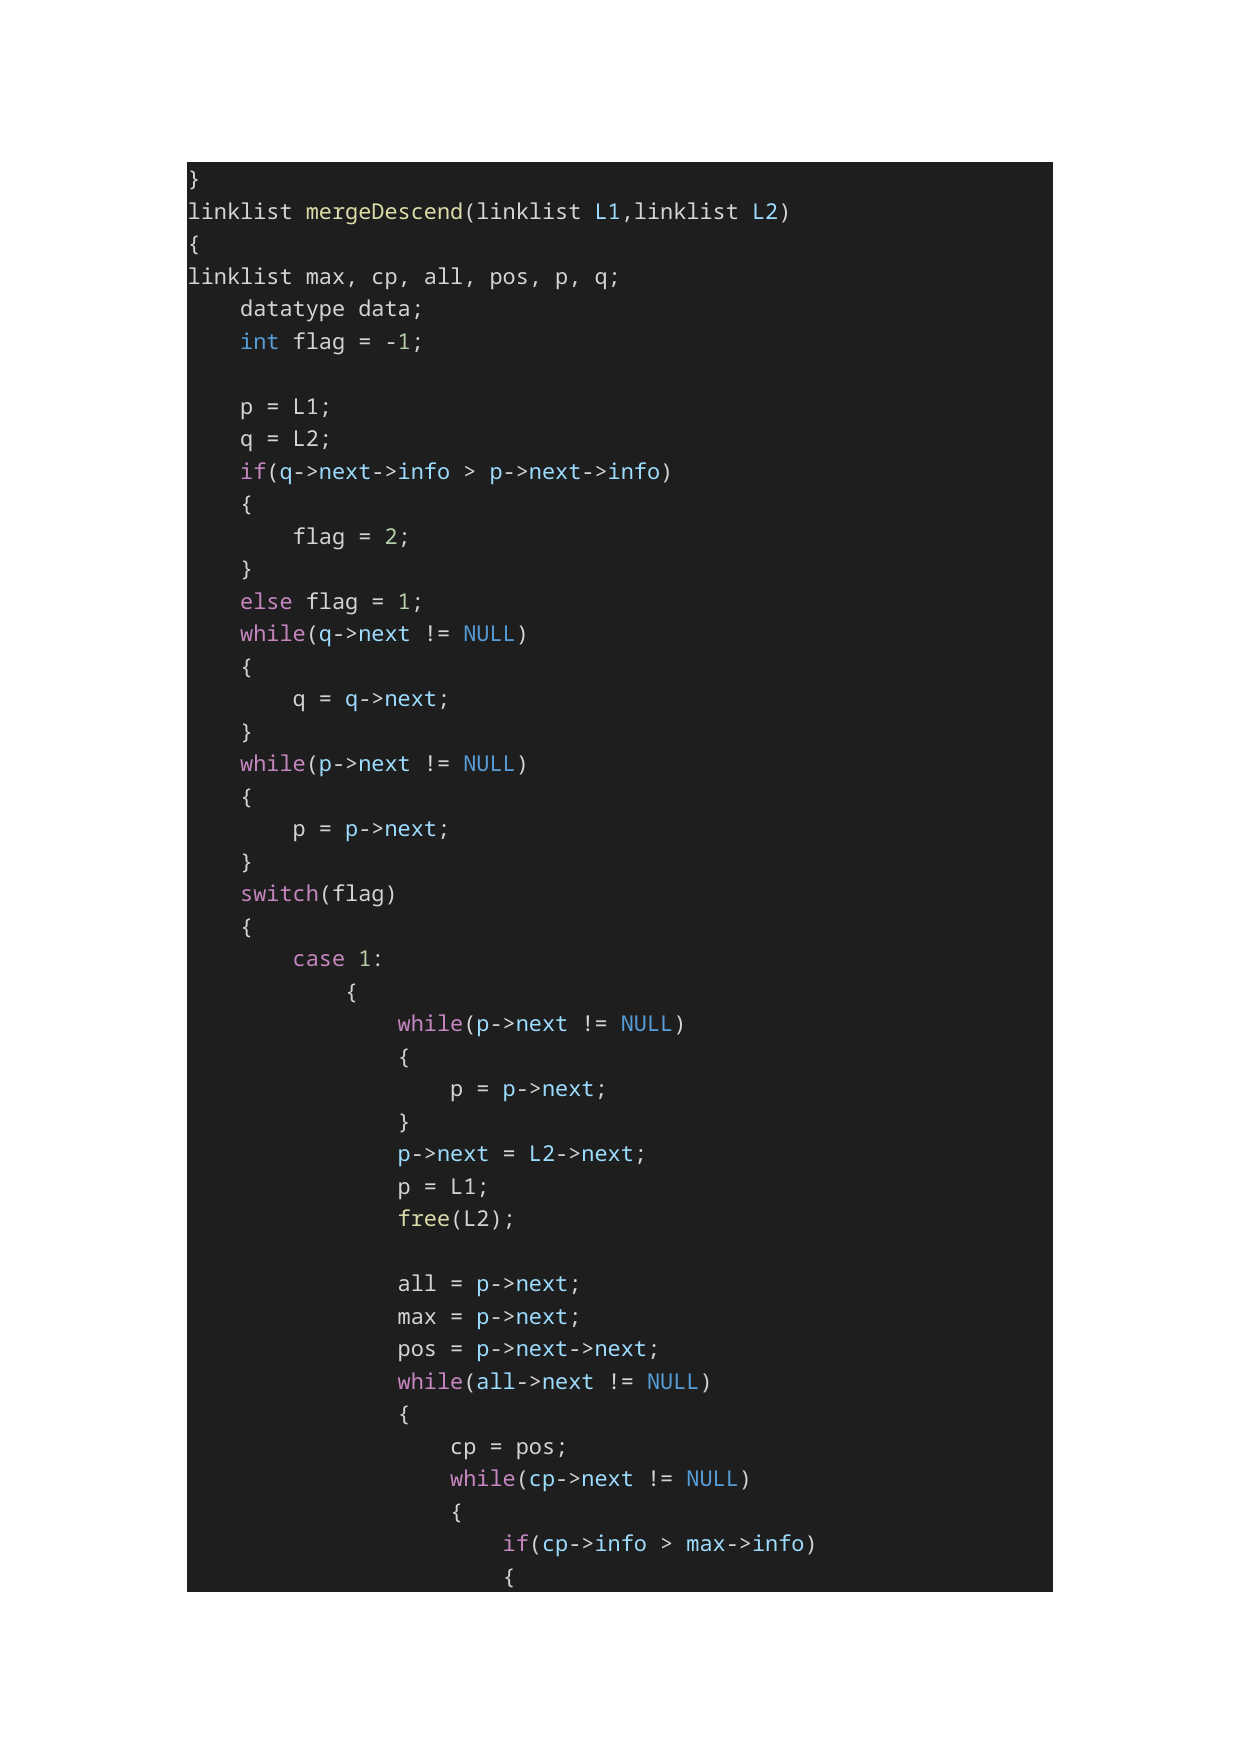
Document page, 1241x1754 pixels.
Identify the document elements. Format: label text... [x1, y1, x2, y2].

text linklist mergeDescend(linklist L1,linklist L2) [187, 194, 1053, 227]
text } [187, 552, 1053, 584]
text p = L1; [187, 1169, 1053, 1202]
text { [187, 227, 1053, 259]
text q = q->next; [187, 682, 1053, 714]
text { [187, 487, 1053, 519]
text all = p->next; [187, 1267, 1053, 1299]
text pos = p->next->next; [187, 1332, 1053, 1364]
text } [187, 1104, 1053, 1137]
text int flag = -1; [187, 324, 1053, 357]
text { [187, 909, 1053, 942]
text case 1: [187, 942, 1053, 974]
text p = p->next; [187, 812, 1053, 844]
text { [187, 779, 1053, 812]
text flag = 2; [187, 519, 1053, 552]
text while(p->next != NULL) [187, 1007, 1053, 1039]
text if(q->next->info > p->next->info) [187, 454, 1053, 487]
text switch(flag) [187, 877, 1053, 909]
text p = p->next; [187, 1072, 1053, 1104]
text max = p->next; [187, 1299, 1053, 1332]
text q = L2; [187, 422, 1053, 454]
text if(cp->info > max->info) [187, 1527, 1053, 1559]
text while(q->next != NULL) [187, 617, 1053, 649]
text { [187, 1397, 1053, 1429]
text } [187, 844, 1053, 877]
text free(L2); [187, 1202, 1053, 1234]
text p->next = L2->next; [187, 1137, 1053, 1169]
text linklist max, cp, all, pos, p, q; [187, 259, 1053, 292]
text else flag = 1; [187, 584, 1053, 617]
text { [187, 974, 1053, 1007]
text while(cp->next != NULL) [187, 1462, 1053, 1494]
text } [187, 714, 1053, 747]
text while(all->next != NULL) [187, 1364, 1053, 1397]
text while(p->next != NULL) [187, 747, 1053, 779]
text cp = pos; [187, 1429, 1053, 1462]
text p = L1; [187, 389, 1053, 422]
text datatype data; [187, 292, 1053, 324]
text } [187, 162, 1053, 194]
text { [187, 649, 1053, 682]
text { [187, 1494, 1053, 1527]
text { [187, 1039, 1053, 1072]
text { [187, 1559, 1053, 1592]
